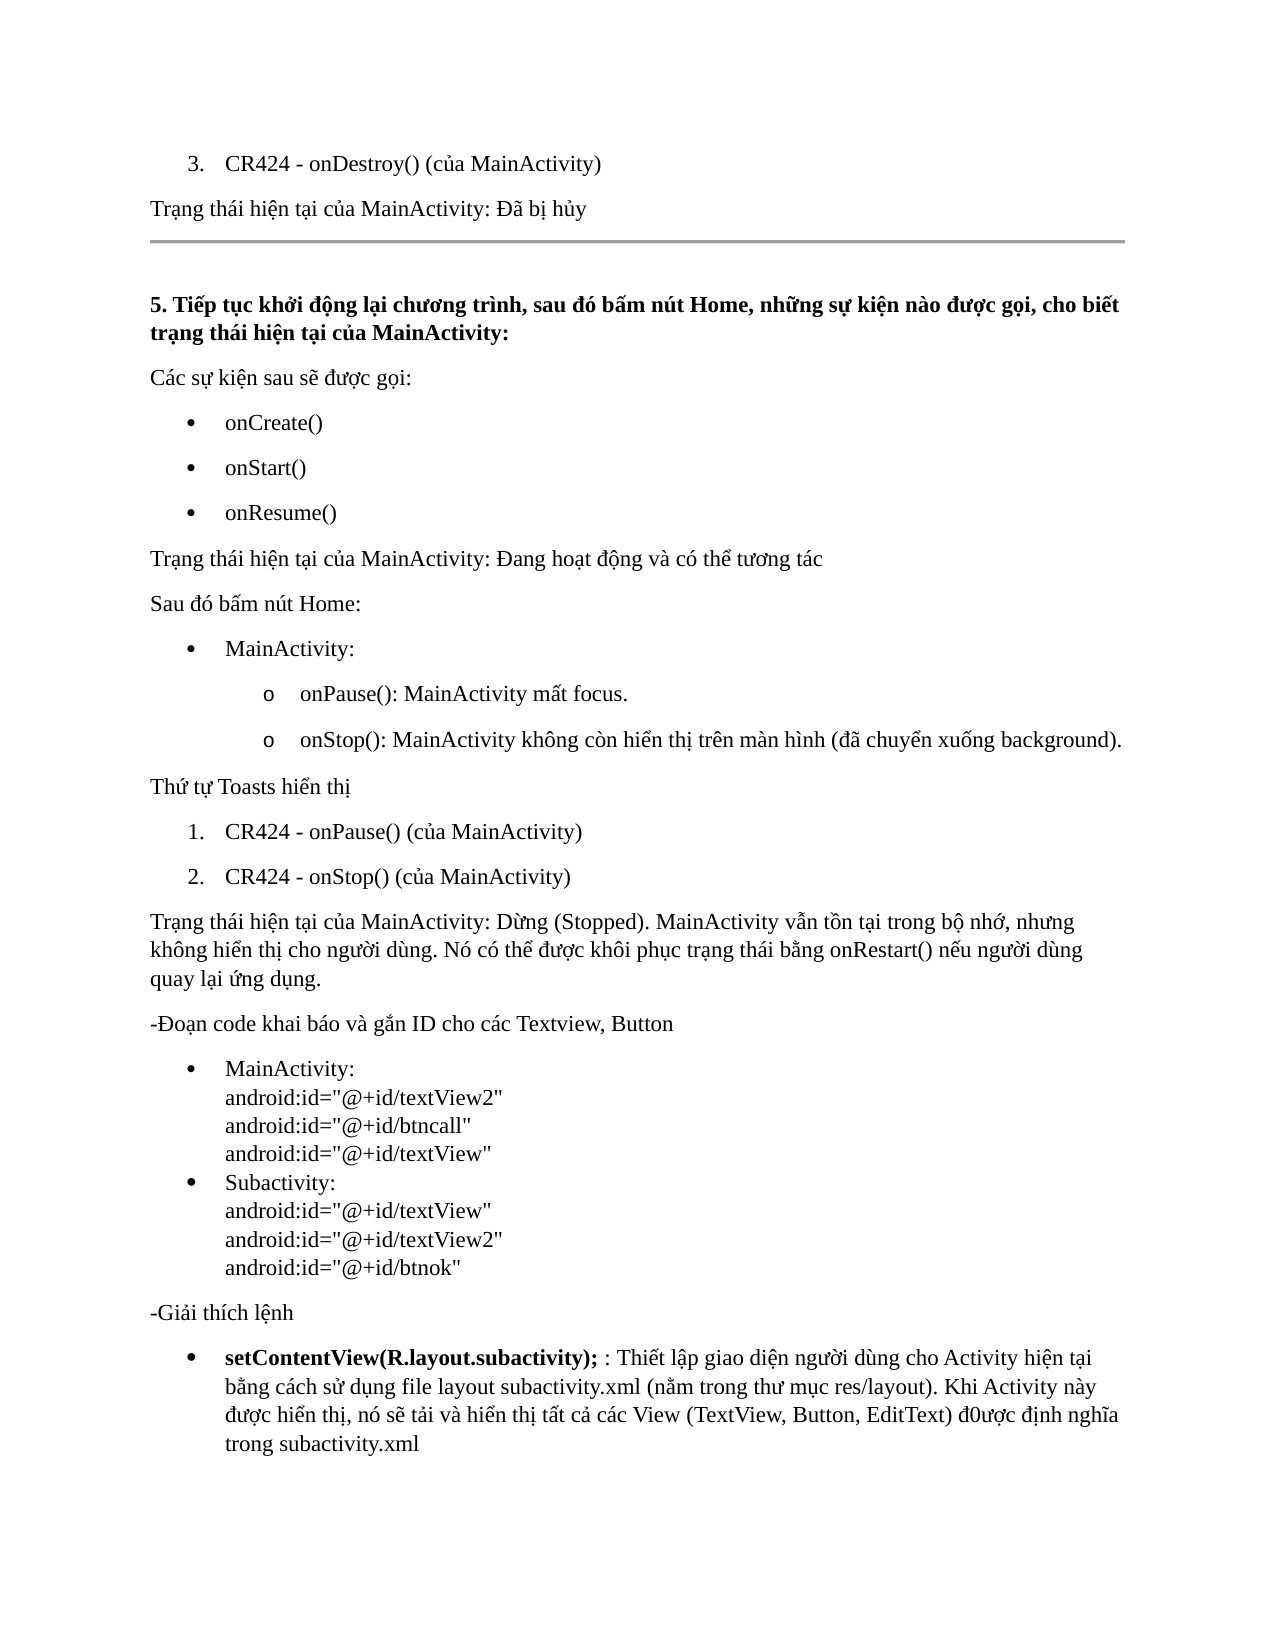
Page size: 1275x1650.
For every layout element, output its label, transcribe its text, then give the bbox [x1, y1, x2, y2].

list onStart() [187, 454, 1125, 481]
list android:id="@+id/btncall" [225, 1112, 1125, 1138]
text Thứ tự Toasts hiển thị [150, 773, 1125, 799]
text 5. Tiếp tục khởi động lại chương trình, sau đó bấm nút Home, những sự kiện nào được gọi, cho biết trạng thái hiện tại của MainActivity: [150, 291, 1125, 345]
text Trạng thái hiện tại của MainActivity: Đang hoạt động và có thể tương tác [150, 544, 1125, 571]
list MainActivity: [187, 635, 1125, 661]
list CR424 - onPause() (của MainActivity) [187, 818, 1125, 844]
list CR424 - onStop() (của MainActivity) [187, 863, 1125, 889]
list MainActivity: [187, 1055, 1125, 1082]
list android:id="@+id/textView2" [225, 1226, 1125, 1252]
list android:id="@+id/textView2" [225, 1084, 1125, 1110]
list Subactivity: [187, 1169, 1125, 1195]
text Các sự kiện sau sẽ được gọi: [150, 364, 1125, 391]
list android:id="@+id/btnok" [225, 1254, 1125, 1281]
list android:id="@+id/textView" [225, 1197, 1125, 1224]
text Trạng thái hiện tại của MainActivity: Dừng (Stopped). MainActivity vẫn tồn tại trong bộ nhớ, nhưng không hiển thị cho người dùng. Nó có thể được khôi phục trạng thái bằng onRestart() nếu người dùng quay lại ứng dụng. [150, 908, 1125, 991]
list CR424 - onDestroy() (của MainActivity) [187, 150, 1125, 176]
text Trạng thái hiện tại của MainActivity: Đã bị hủy [150, 195, 1125, 221]
list onResume() [187, 499, 1125, 526]
list setContentView(R.layout.subactivity); : Thiết lập giao diện người dùng cho Activity hiện tại bằng cách sử dụng file layout subactivity.xml (nằm trong thư mục res/layout). Khi Activity này được hiển thị, nó sẽ tải và hiển thị tất cả các View (TextView, Button, EditText) đ0ược định nghĩa trong subactivity.xml [187, 1344, 1125, 1456]
text -Giải thích lệnh [150, 1299, 1125, 1326]
list onCreate() [187, 409, 1125, 436]
list onStop(): MainActivity không còn hiển thị trên màn hình (đã chuyển xuống background). [262, 726, 1125, 754]
list android:id="@+id/textView" [225, 1141, 1125, 1167]
list onPause(): MainActivity mất focus. [262, 680, 1125, 707]
text Sau đó bấm nút Home: [150, 590, 1125, 616]
text -Đoạn code khai báo và gắn ID cho các Textview, Button [150, 1010, 1125, 1036]
